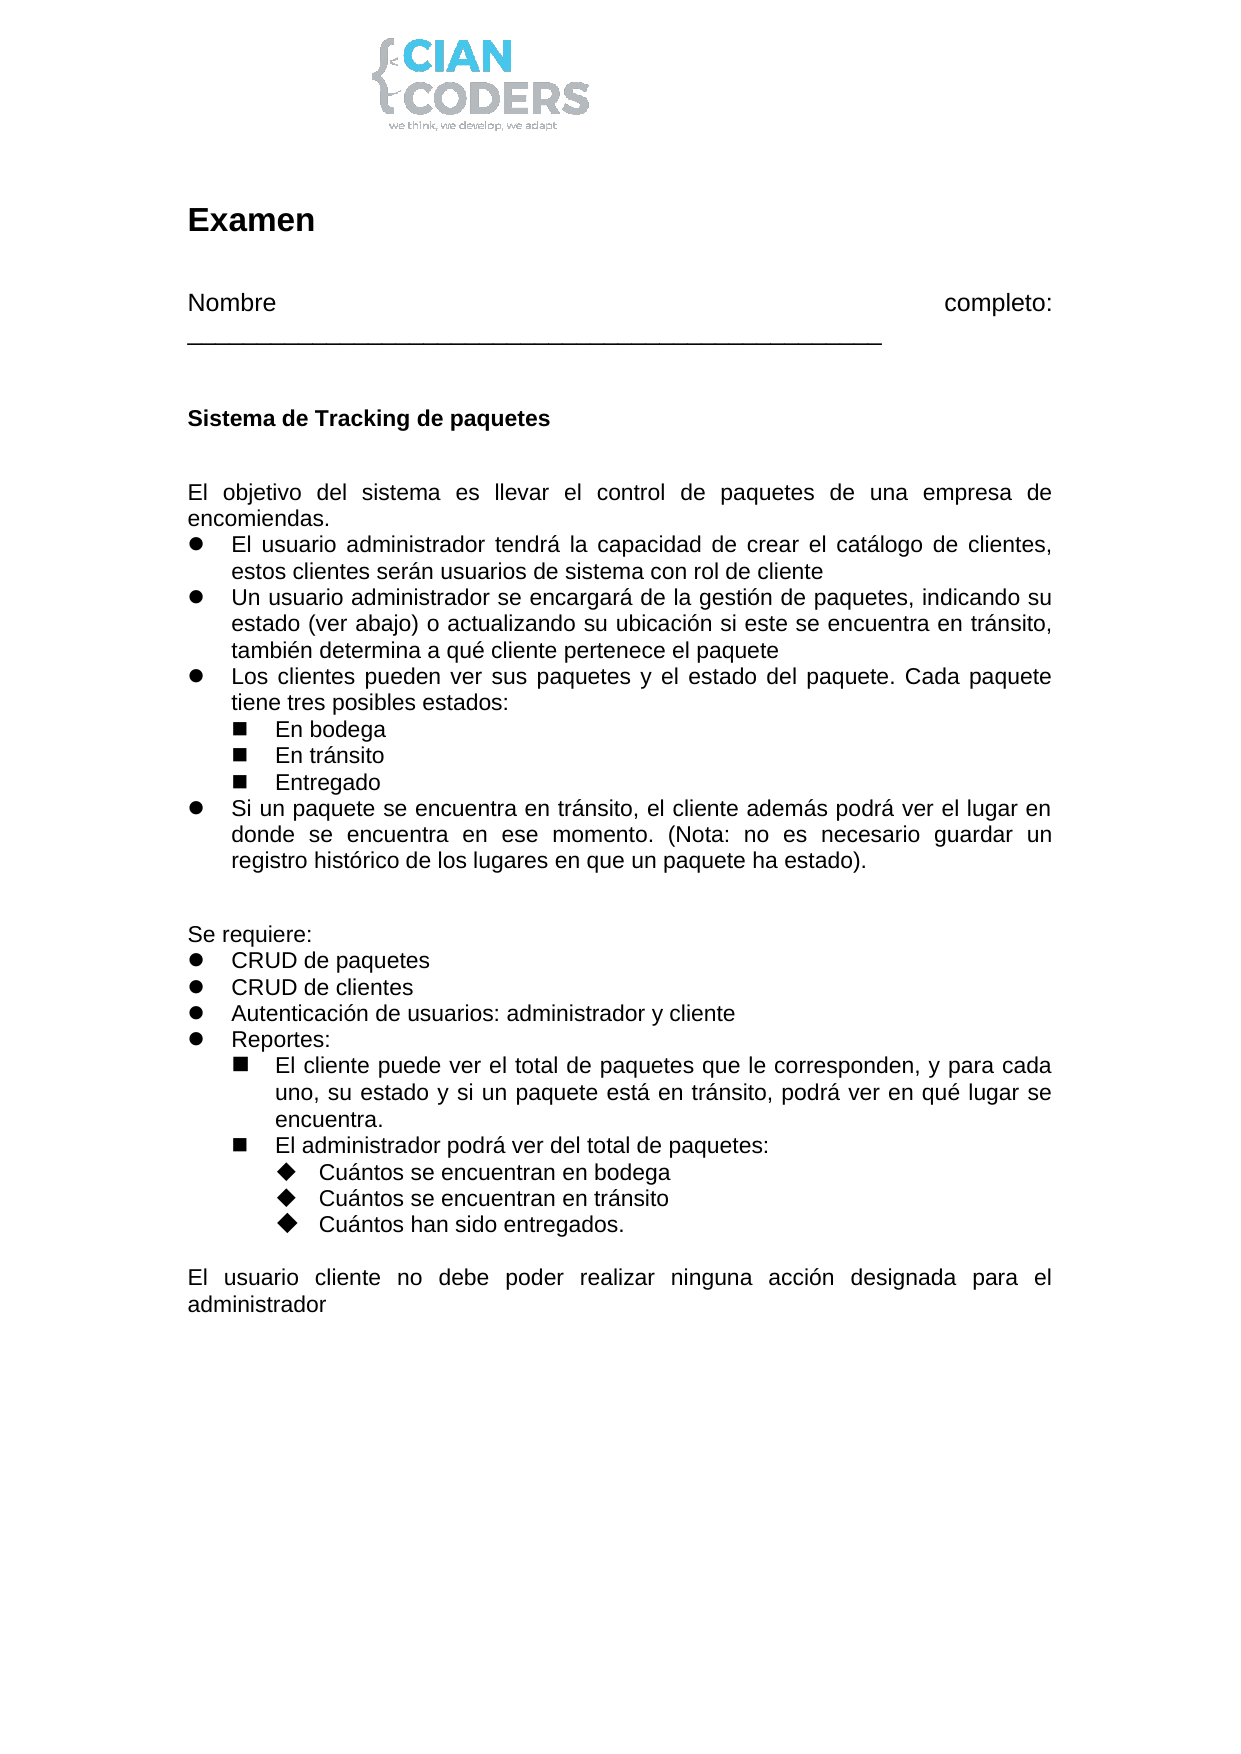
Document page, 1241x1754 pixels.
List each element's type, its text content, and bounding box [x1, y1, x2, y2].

list Se requiere: [187, 921, 1053, 947]
list Reportes: [187, 1026, 1053, 1052]
list El administrador podrá ver del total de paquetes: [231, 1132, 1053, 1158]
list Cuántos se encuentran en tránsito [275, 1185, 1053, 1211]
list Un usuario administrador se encargará de la gestión de paquetes, indicando su estado (ver abajo) o actualizando su ubicación si este se encuentra en tránsito, también determina a qué cliente pertenece el paquete [187, 584, 1053, 663]
text El objetivo del sistema es llevar el control de paquetes de una empresa de encomiendas. [187, 478, 1053, 531]
picture [363, 16, 597, 153]
list Entregado [231, 768, 1053, 795]
list Examen [187, 200, 1053, 238]
list El usuario administrador tendrá la capacidad de crear el catálogo de clientes, estos clientes serán usuarios de sistema con rol de cliente [187, 531, 1053, 584]
list Autenticación de usuarios: administrador y cliente [187, 1000, 1053, 1026]
list Cuántos se encuentran en bodega [275, 1158, 1053, 1185]
list Nombre completo: __________________________________________________ [187, 288, 1053, 346]
list En bodega [231, 716, 1053, 742]
list Cuántos han sido entregados. [275, 1211, 1053, 1238]
list Los clientes pueden ver sus paquetes y el estado del paquete. Cada paquete tiene tres posibles estados: [187, 663, 1053, 716]
list El cliente puede ver el total de paquetes que le corresponden, y para cada uno, su estado y si un paquete está en tránsito, podrá ver en qué lugar se encuentra. [231, 1052, 1053, 1132]
list CRUD de paquetes [187, 947, 1053, 973]
text Sistema de Tracking de paquetes [187, 405, 1053, 432]
list El usuario cliente no debe poder realizar ninguna acción designada para el administrador [187, 1264, 1053, 1317]
list En tránsito [231, 742, 1053, 768]
list CRUD de clientes [187, 973, 1053, 1000]
list Si un paquete se encuentra en tránsito, el cliente además podrá ver el lugar en donde se encuentra en ese momento. (Nota: no es necesario guardar un registro histórico de los lugares en que un paquete ha estado). [187, 795, 1053, 874]
